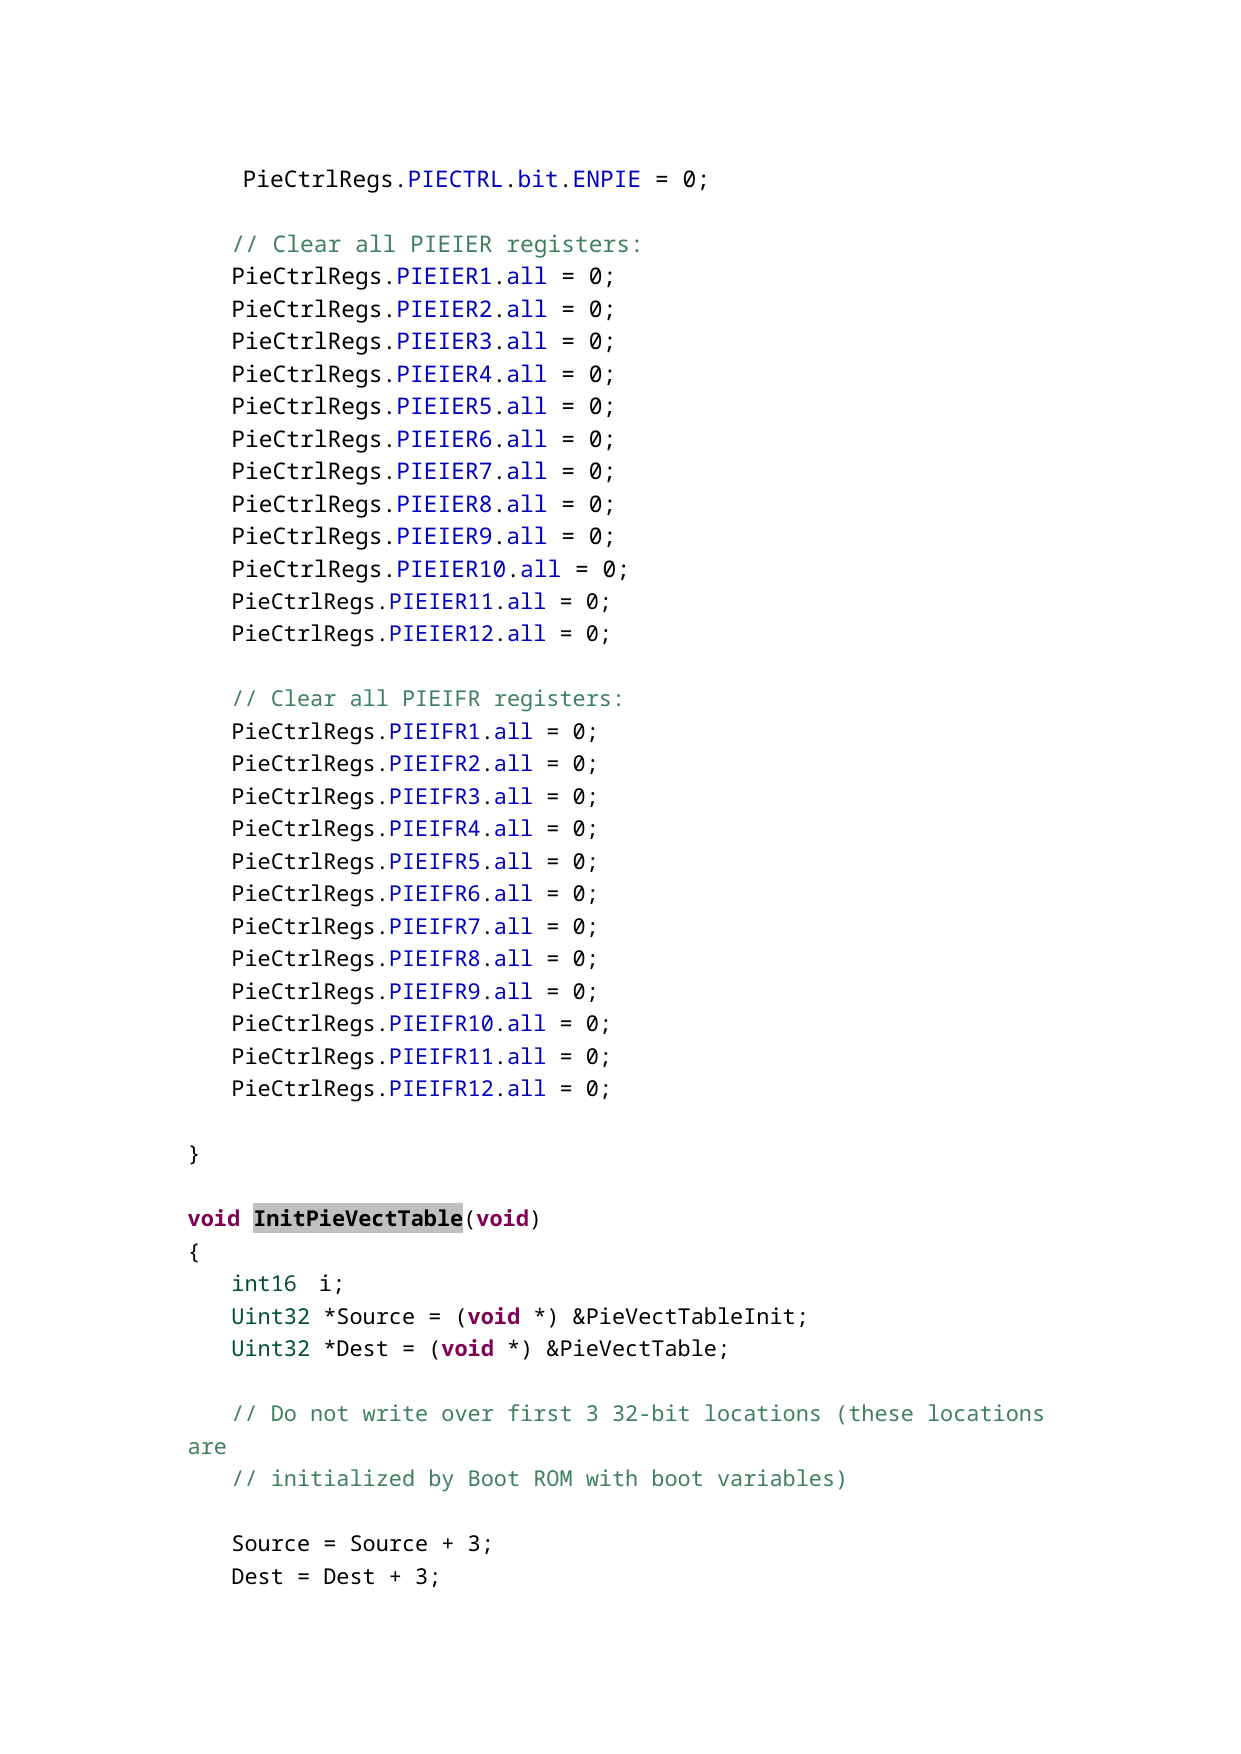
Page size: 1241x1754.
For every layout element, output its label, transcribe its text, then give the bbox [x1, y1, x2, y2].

text } [187, 1137, 1053, 1169]
text PieCtrlRegs.PIEIFR4.all = 0; [187, 812, 1053, 844]
text PieCtrlRegs.PIEIER2.all = 0; [187, 292, 1053, 324]
text // Clear all PIEIER registers: [187, 227, 1053, 259]
text int16 i; [187, 1267, 1053, 1299]
text PieCtrlRegs.PIEIFR8.all = 0; [187, 942, 1053, 974]
text PieCtrlRegs.PIEIFR7.all = 0; [187, 909, 1053, 942]
text PieCtrlRegs.PIEIER4.all = 0; [187, 357, 1053, 389]
text // Do not write over first 3 32-bit locations (these locations are [187, 1397, 1053, 1462]
text Source = Source + 3; [187, 1527, 1053, 1559]
text { [187, 1234, 1053, 1267]
text PieCtrlRegs.PIEIFR3.all = 0; [187, 779, 1053, 812]
text PieCtrlRegs.PIECTRL.bit.ENPIE = 0; [187, 162, 1053, 194]
text // initialized by Boot ROM with boot variables) [187, 1462, 1053, 1494]
text PieCtrlRegs.PIEIER6.all = 0; [187, 422, 1053, 454]
text void InitPieVectTable(void) [187, 1202, 1053, 1234]
text PieCtrlRegs.PIEIER5.all = 0; [187, 389, 1053, 422]
text PieCtrlRegs.PIEIER9.all = 0; [187, 519, 1053, 552]
text PieCtrlRegs.PIEIER1.all = 0; [187, 259, 1053, 292]
text PieCtrlRegs.PIEIER11.all = 0; [187, 584, 1053, 617]
text // Clear all PIEIFR registers: [187, 682, 1053, 714]
text PieCtrlRegs.PIEIFR9.all = 0; [187, 974, 1053, 1007]
text PieCtrlRegs.PIEIFR2.all = 0; [187, 747, 1053, 779]
text PieCtrlRegs.PIEIER12.all = 0; [187, 617, 1053, 649]
text Uint32 *Dest = (void *) &PieVectTable; [187, 1332, 1053, 1364]
text PieCtrlRegs.PIEIFR6.all = 0; [187, 877, 1053, 909]
text Uint32 *Source = (void *) &PieVectTableInit; [187, 1299, 1053, 1332]
text PieCtrlRegs.PIEIER10.all = 0; [187, 552, 1053, 584]
text PieCtrlRegs.PIEIFR11.all = 0; [187, 1039, 1053, 1072]
text PieCtrlRegs.PIEIER7.all = 0; [187, 454, 1053, 487]
text Dest = Dest + 3; [187, 1559, 1053, 1592]
text PieCtrlRegs.PIEIFR10.all = 0; [187, 1007, 1053, 1039]
text PieCtrlRegs.PIEIFR12.all = 0; [187, 1072, 1053, 1104]
text PieCtrlRegs.PIEIFR1.all = 0; [187, 714, 1053, 747]
text PieCtrlRegs.PIEIER8.all = 0; [187, 487, 1053, 519]
text PieCtrlRegs.PIEIFR5.all = 0; [187, 844, 1053, 877]
text PieCtrlRegs.PIEIER3.all = 0; [187, 324, 1053, 357]
